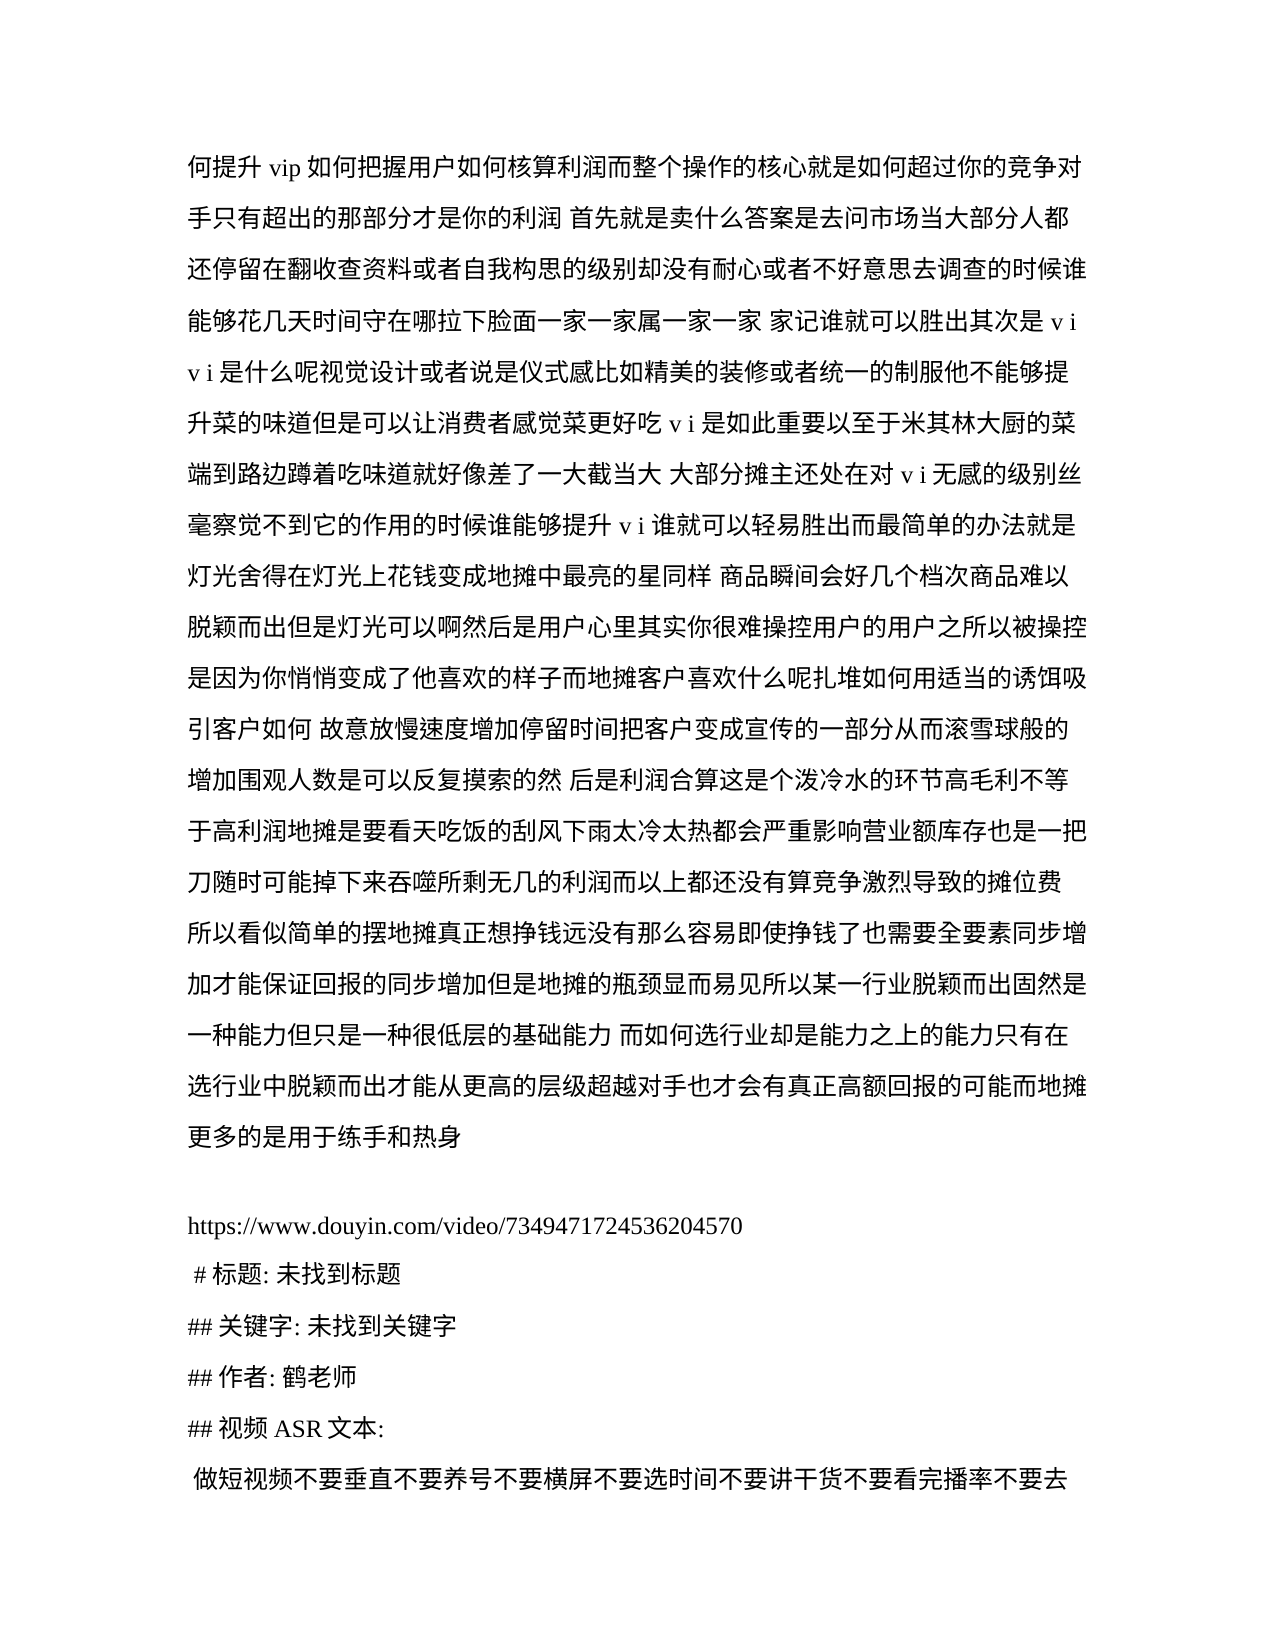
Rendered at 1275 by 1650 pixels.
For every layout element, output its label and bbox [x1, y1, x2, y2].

text [187, 150, 1087, 1495]
